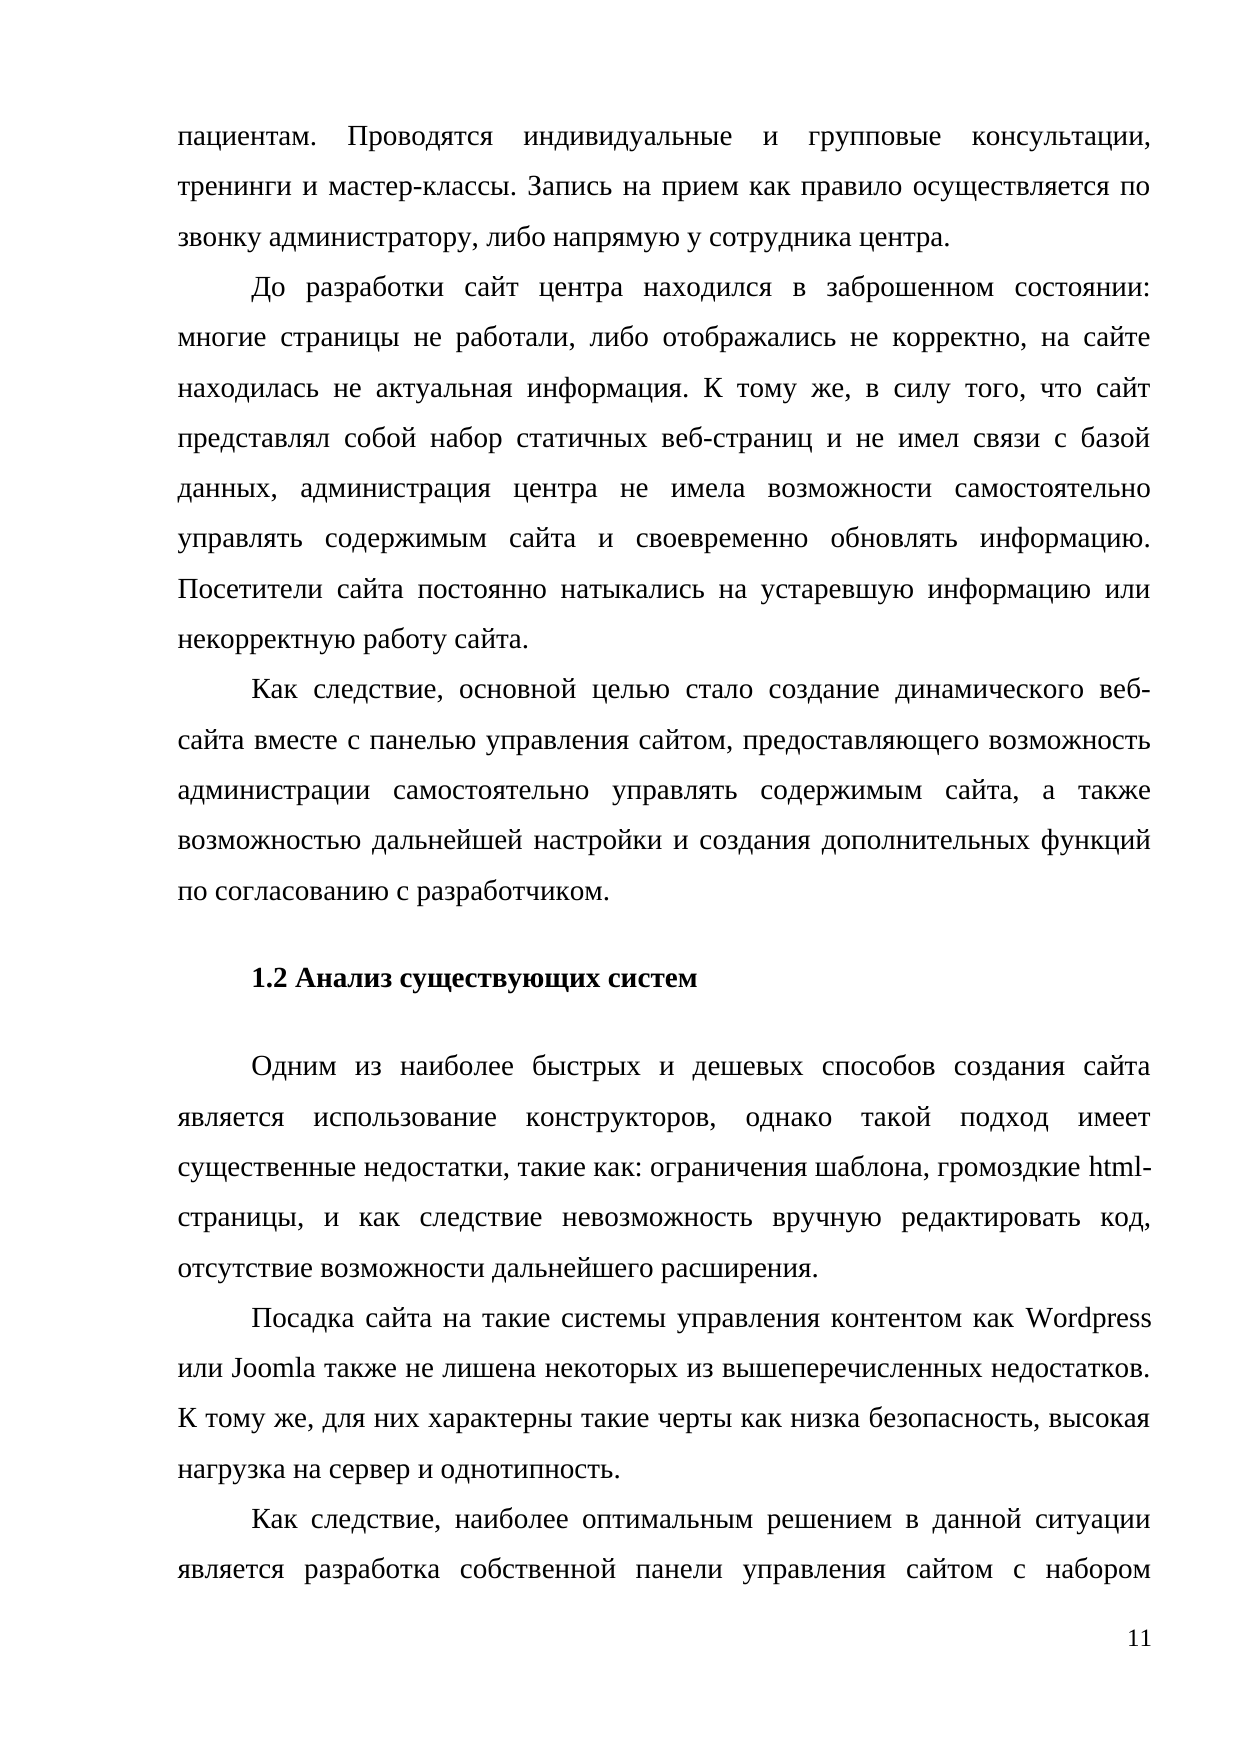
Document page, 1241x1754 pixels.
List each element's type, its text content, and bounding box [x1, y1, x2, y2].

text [177, 118, 1152, 252]
text Посадка сайта на такие системы управления контентом как Wordpress или Joomla также не лишена некоторых из вышеперечисленных недостатков. К тому же, для них характерны такие черты как низка безопасность, высокая нагрузка на сервер и однотипность. [177, 1300, 1152, 1484]
text До разработки сайт центра находился в заброшенном состоянии: многие страницы не работали, либо отображались не корректно, на сайте находилась не актуальная информация. К тому же, в силу того, что сайт представлял собой набор статичных веб-страниц и не имел связи с базой данных, администрация центра не имела возможности самостоятельно управлять содержимым сайта и своевременно обновлять информацию. Посетители сайта постоянно натыкались на устаревшую информацию или некорректную работу сайта. [177, 269, 1152, 655]
subtitle 1.2 Анализ существующих систем [177, 961, 1152, 994]
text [177, 1501, 1152, 1585]
text Одним из наиболее быстрых и дешевых способов создания сайта является использование конструкторов, однако такой подход имеет существенные недостатки, такие как: ограничения шаблона, громоздкие html-страницы, и как следствие невозможность вручную редактировать код, отсутствие возможности дальнейшего расширения. [177, 1048, 1152, 1283]
text Как следствие, основной целью стало создание динамического веб- сайта вместе с панелью управления сайтом, предоставляющего возможность администрации самостоятельно управлять содержимым сайта, а также возможностью дальнейшей настройки и создания дополнительных функций по согласованию с разработчиком. [177, 672, 1152, 906]
